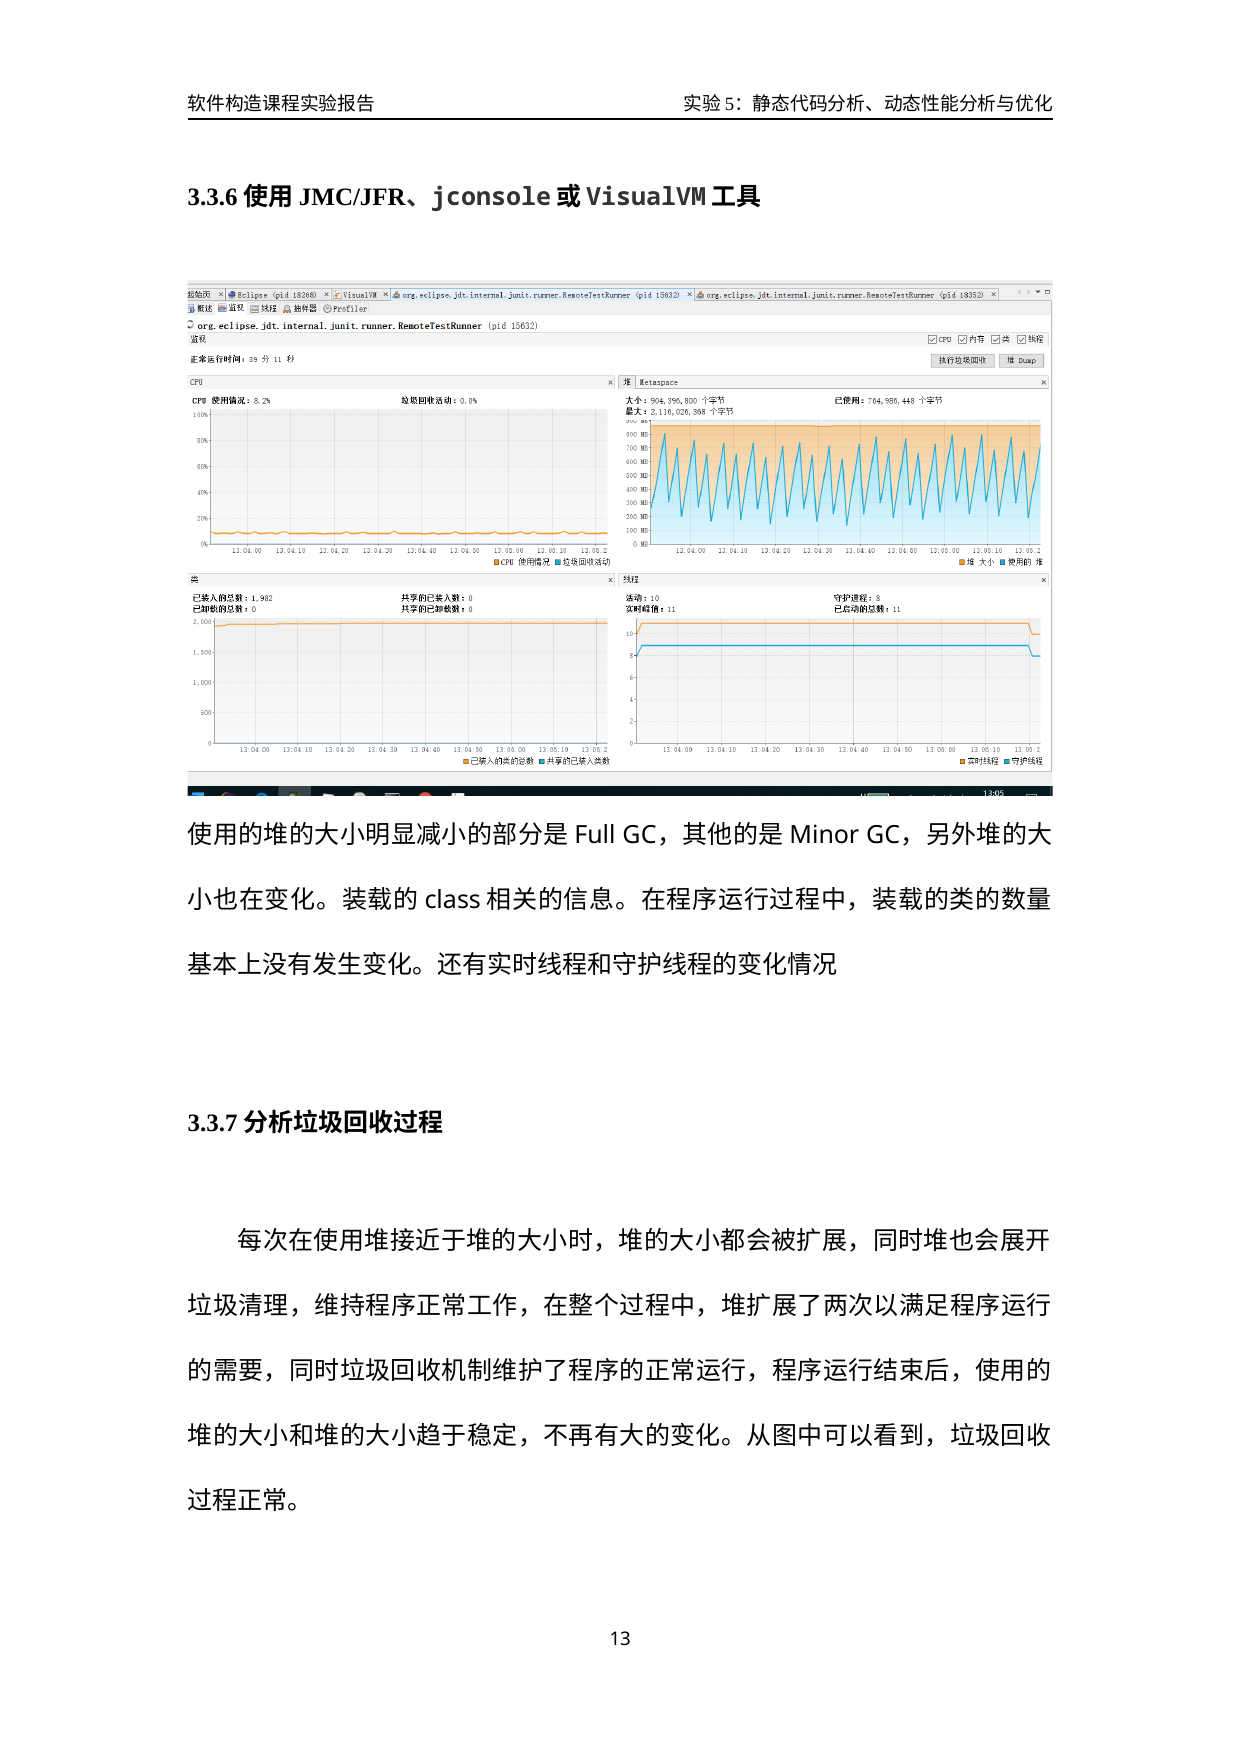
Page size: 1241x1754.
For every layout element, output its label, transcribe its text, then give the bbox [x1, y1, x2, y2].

text 使用的堆的大小明显减小的部分是Full GC，其他的是Minor GC，另外堆的大小也在变化。装载的class相关的信息。在程序运行过程中，装载的类的数量基本上没有发生变化。还有实时线程和守护线程的变化情况 [187, 801, 1053, 996]
subtitle 使用JMC/JFR、jconsole或VisualVM工具 [187, 162, 1053, 227]
subtitle 分析垃圾回收过程 [187, 1088, 1053, 1153]
picture [187, 280, 1053, 796]
text 每次在使用堆接近于堆的大小时，堆的大小都会被扩展，同时堆也会展开垃圾清理，维持程序正常工作，在整个过程中，堆扩展了两次以满足程序运行的需要，同时垃圾回收机制维护了程序的正常运行，程序运行结束后，使用的堆的大小和堆的大小趋于稳定，不再有大的变化。从图中可以看到，垃圾回收过程正常。 [187, 1206, 1053, 1531]
